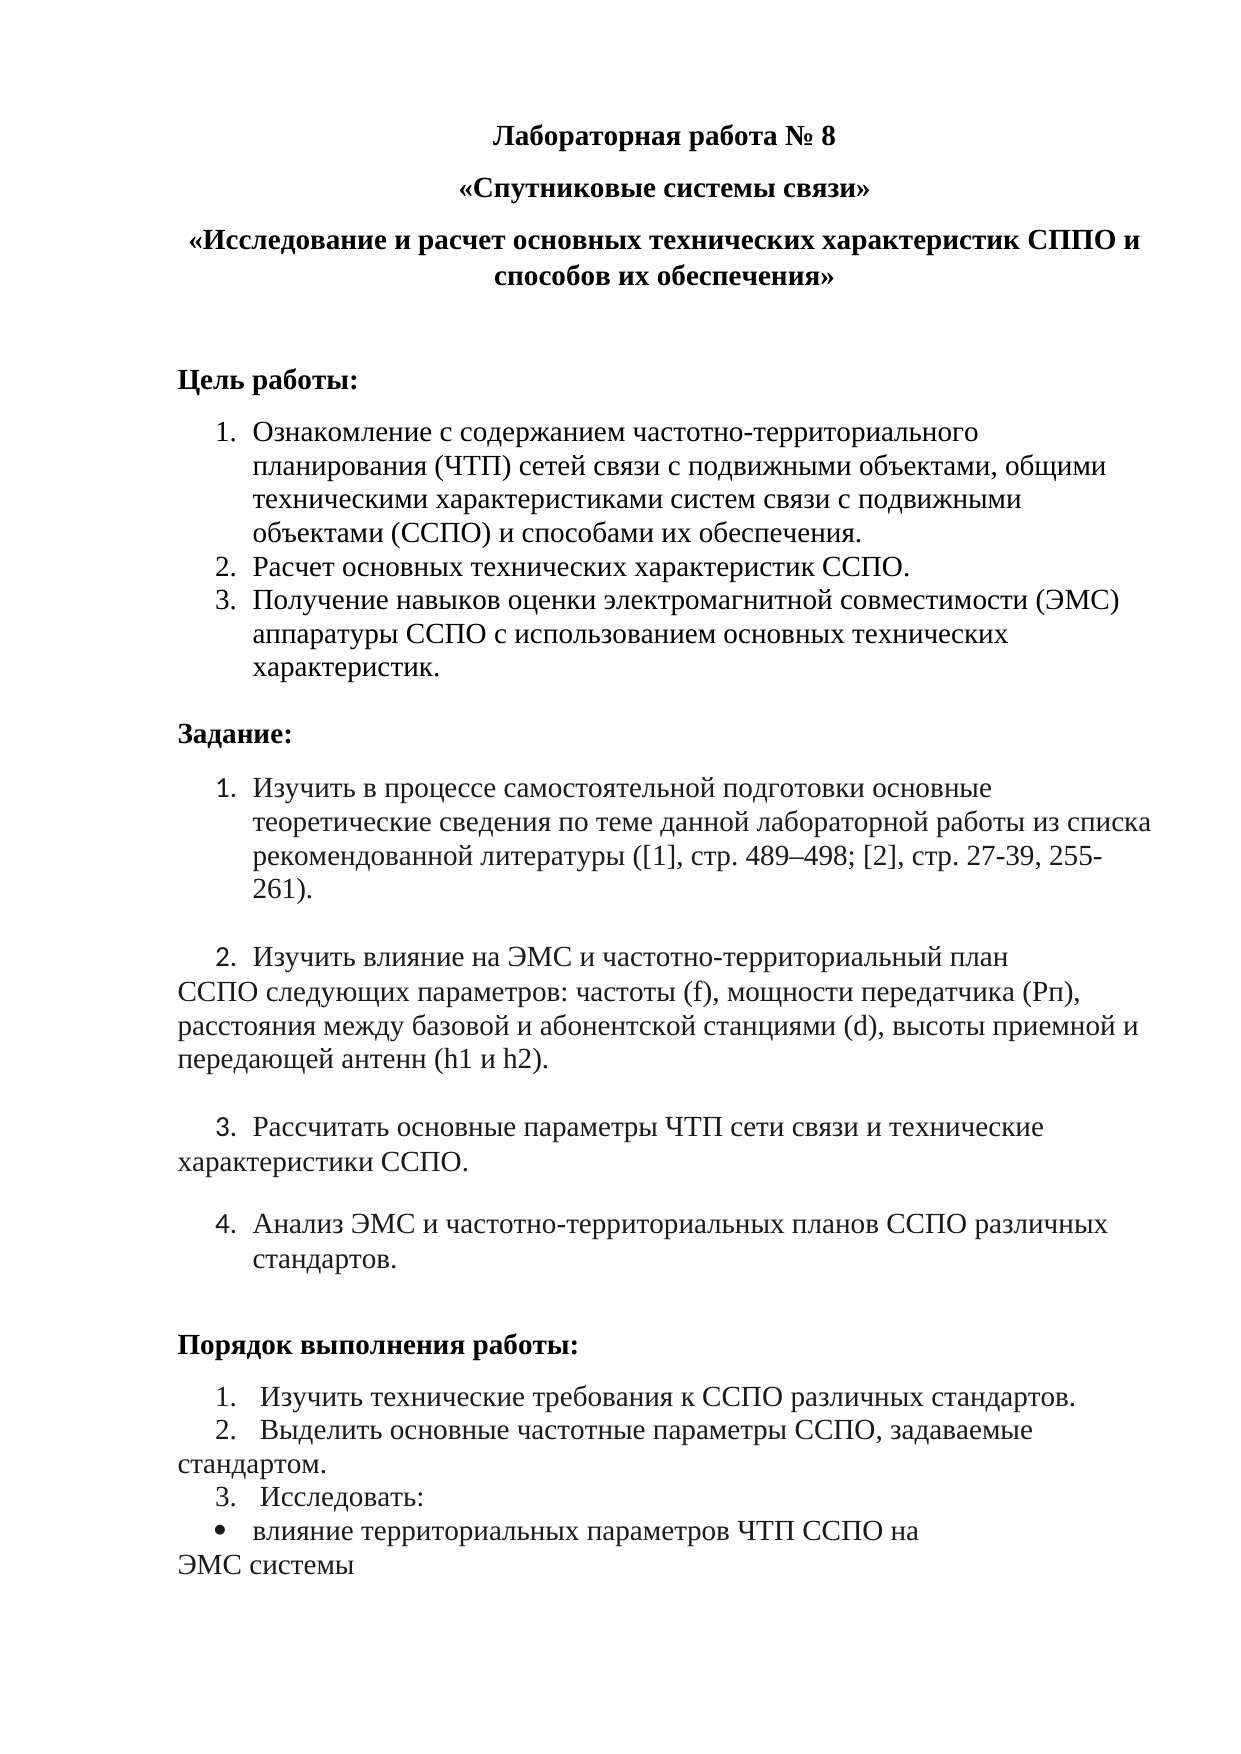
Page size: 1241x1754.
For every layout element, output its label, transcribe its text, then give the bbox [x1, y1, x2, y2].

list Расчет основных технических характеристик ССПО. [215, 549, 1152, 582]
list Выделить основные частотные параметры ССПО, задаваемые [215, 1412, 1152, 1446]
text характеристики ССПО. [177, 1144, 1152, 1205]
text Лабораторная работа № 8 [177, 118, 1152, 152]
text Цель работы: [177, 362, 1152, 396]
list Изучить технические требования к ССПО различных стандартов. [215, 1379, 1152, 1412]
list Ознакомление с содержанием частотно-территориального планирования (ЧТП) сетей связи с подвижными объектами, общими техническими характеристиками систем связи с подвижными объектами (ССПО) и способами их обеспечения. [215, 414, 1152, 549]
text Задание: [177, 716, 1152, 750]
text «Исследование и расчет основных технических характеристик СППО и способов их обеспечения» [177, 222, 1152, 292]
text Порядок выполнения работы: [177, 1327, 1152, 1360]
text ЭМС системы [177, 1547, 1152, 1580]
text ССПО следующих параметров: частоты (f), мощности передатчика (Pп), [177, 974, 1152, 1008]
list Анализ ЭМС и частотно-территориальных планов ССПО различных стандартов. [215, 1205, 1152, 1274]
text «Спутниковые системы связи» [177, 170, 1152, 204]
text расстояния между базовой и абонентской станциями (d), высоты приемной и передающей антенн (h1 и h2). [177, 1008, 1152, 1075]
list Рассчитать основные параметры ЧТП сети связи и технические [215, 1108, 1152, 1144]
list влияние территориальных параметров ЧТП ССПО на [215, 1513, 1152, 1547]
text стандартом. [177, 1446, 1152, 1479]
list Изучить в процессе самостоятельной подготовки основные теоретические сведения по теме данной лабораторной работы из списка рекомендованной литературы ([1], стр. 489–498; [2], стр. 27-39, 255-261). [215, 769, 1152, 905]
list Получение навыков оценки электромагнитной совместимости (ЭМС) аппаратуры ССПО с использованием основных технических характеристик. [215, 582, 1152, 683]
list Исследовать: [215, 1479, 1152, 1513]
list Изучить влияние на ЭМС и частотно-территориальный план [215, 938, 1152, 974]
